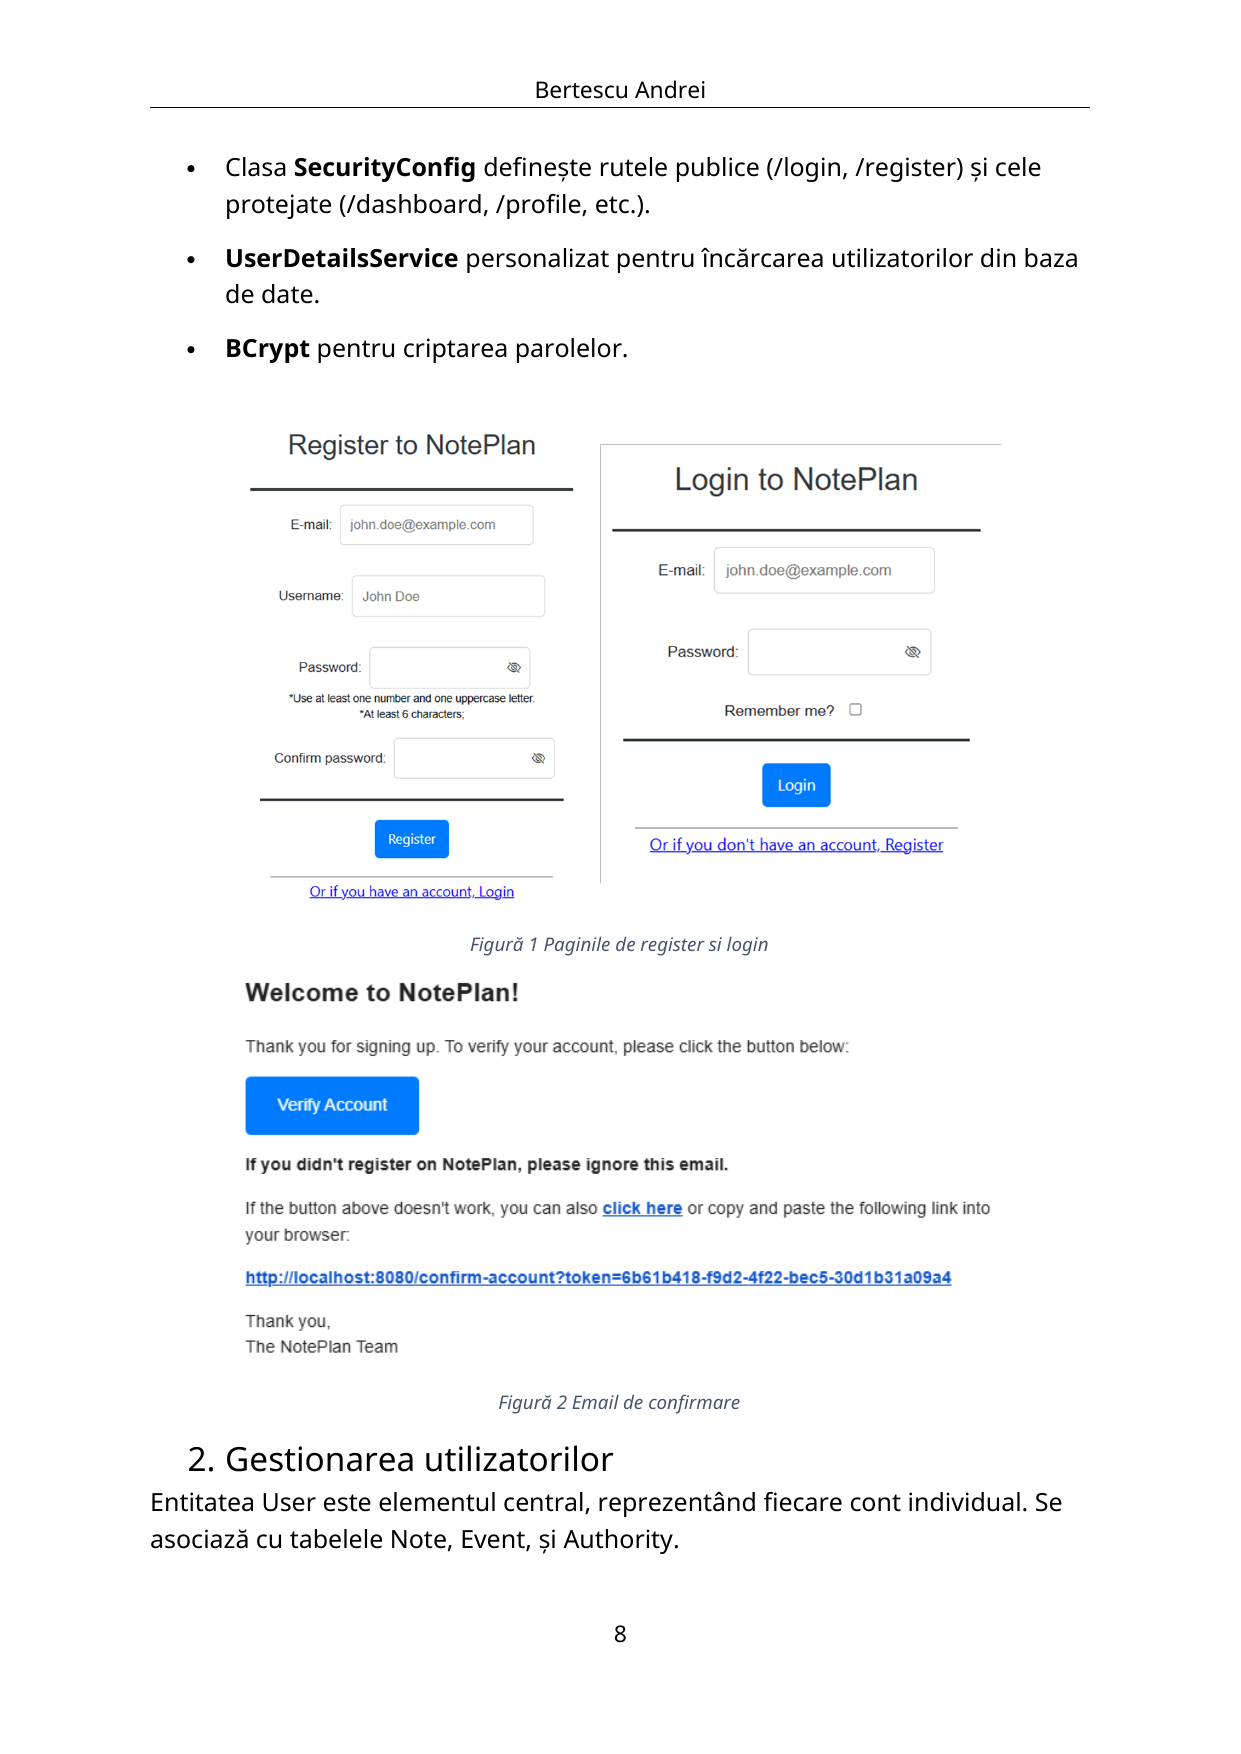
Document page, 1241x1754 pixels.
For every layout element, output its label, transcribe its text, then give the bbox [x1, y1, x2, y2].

list BCrypt pentru criptarea parolelor. [187, 330, 1090, 364]
list UserDetailsService personalizat pentru încărcarea utilizatorilor din baza de date. [187, 240, 1090, 311]
picture [236, 977, 1004, 1371]
text Entitatea User este elementul central, reprezentând fiecare cont individual. Se asociază cu tabelele Note, Event, și Authority. [150, 1485, 1090, 1556]
picture [239, 415, 1002, 912]
list Clasa SecurityConfig definește rutele publice (/login, /register) și cele protejate (/dashboard, /profile, etc.). [187, 150, 1090, 221]
subtitle Gestionarea utilizatorilor [187, 1436, 1090, 1481]
text Figură 2 Email de confirmare [150, 1389, 1090, 1415]
text Figură 1 Paginile de register si login [150, 931, 1090, 957]
